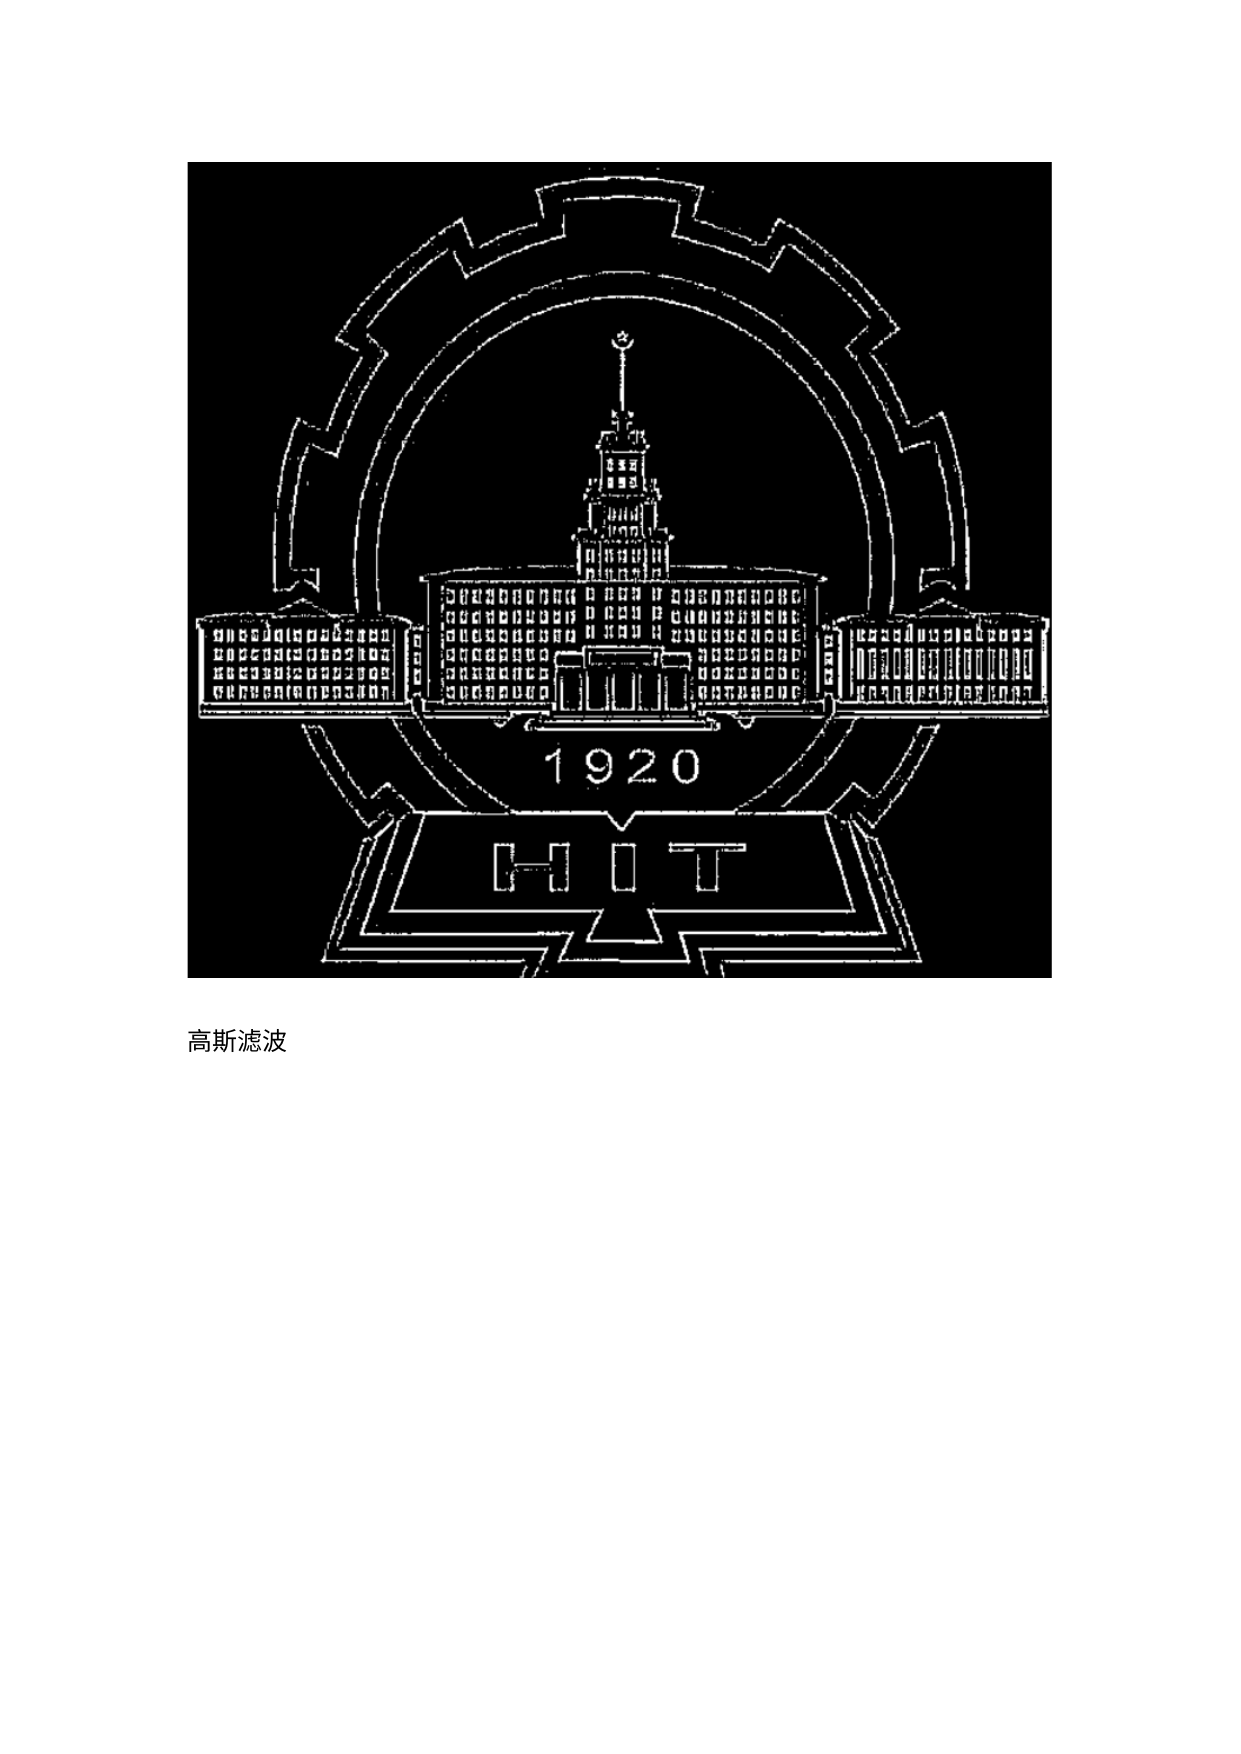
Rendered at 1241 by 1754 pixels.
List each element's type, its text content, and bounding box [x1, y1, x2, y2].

picture [187, 162, 1053, 978]
text 高斯滤波 [187, 1007, 1055, 1072]
